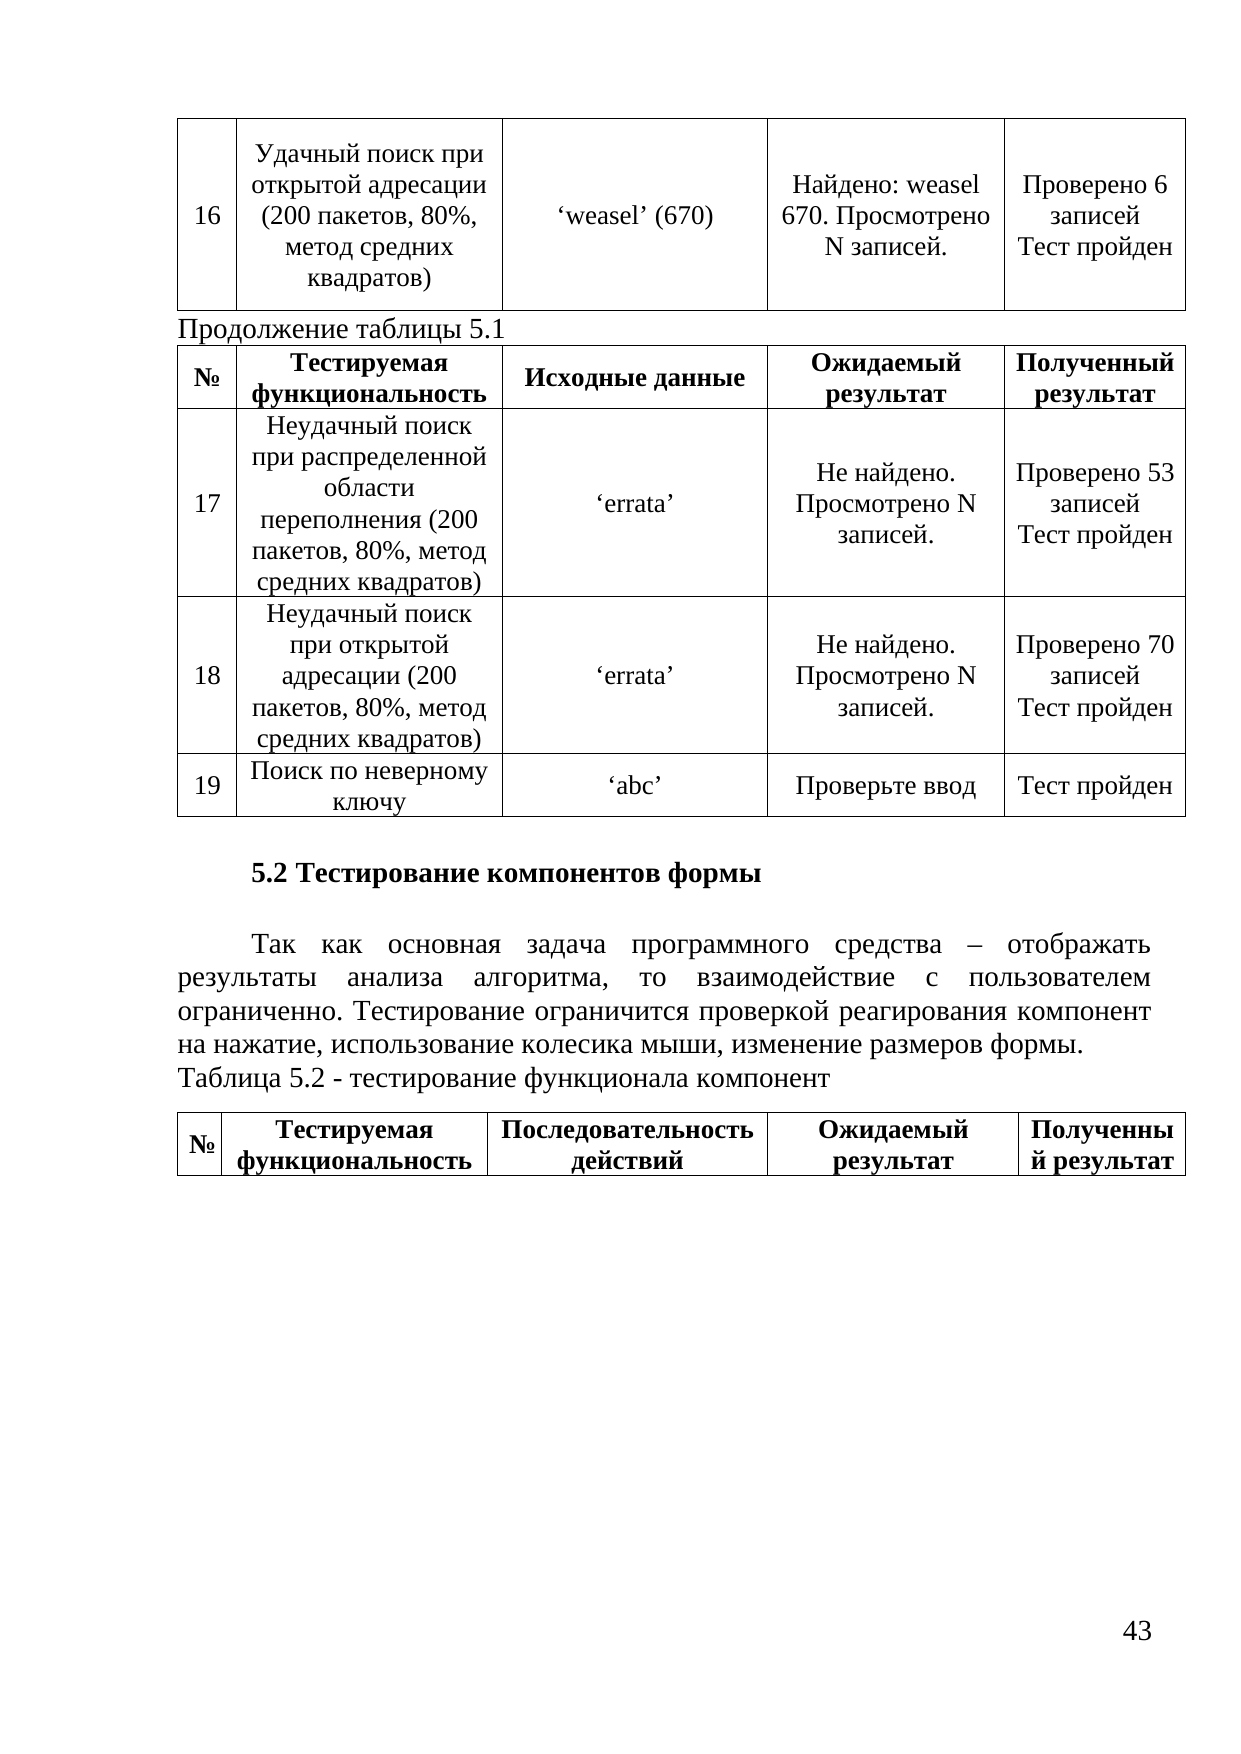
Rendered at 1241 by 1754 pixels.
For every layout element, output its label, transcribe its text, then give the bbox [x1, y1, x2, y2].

table_cell 17 [178, 409, 236, 596]
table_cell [1005, 119, 1185, 310]
table_header Тестируемая функциональность [222, 1113, 487, 1175]
table_cell Проверьте ввод [768, 754, 1004, 816]
table_cell Неудачный поиск при распределенной области переполнения (200 пакетов, 80%, метод средних квадратов) [237, 409, 502, 596]
table_header Ожидаемый результат [768, 346, 1004, 408]
table_header Ожидаемый результат [768, 1113, 1018, 1175]
table_header № [178, 1113, 221, 1175]
table_cell ‘errata’ [503, 597, 767, 753]
table_cell ‘errata’ [503, 409, 767, 596]
table_cell Тест пройден [1005, 754, 1185, 816]
table_cell Не найдено. Просмотрено N записей. [768, 597, 1004, 753]
table_header Тестируемая функциональность [237, 346, 502, 408]
table_cell 16 [178, 119, 236, 310]
table_cell Не найдено. Просмотрено N записей. [768, 409, 1004, 596]
table_cell Поиск по неверному ключу [237, 754, 502, 816]
table_cell ‘abc’ [503, 754, 767, 816]
text Продолжение таблицы 5.1 [177, 311, 1152, 345]
table_header Полученный результат [1019, 1113, 1185, 1175]
table_header Исходные данные [503, 346, 767, 408]
text Таблица 5.2 - тестирование функционала компонент [177, 1060, 1152, 1093]
table_cell 18 [178, 597, 236, 753]
table_header № [178, 346, 236, 408]
table_header Последовательность действий [488, 1113, 767, 1175]
table_header Полученный результат [1005, 346, 1185, 408]
table_cell 19 [178, 754, 236, 816]
table_cell Проверено 53 записей Тест пройден [1005, 409, 1185, 596]
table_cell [768, 119, 1004, 310]
text Так как основная задача программного средства – отображать результаты анализа алгоритма, то взаимодействие с пользователем ограниченно. Тестирование ограничится проверкой реагирования компонент на нажатие, использование колесика мыши, изменение размеров формы. [177, 926, 1152, 1060]
table_cell Неудачный поиск при открытой адресации (200 пакетов, 80%, метод средних квадратов) [237, 597, 502, 753]
list Тестирование компонентов формы [251, 855, 1152, 888]
table_cell ‘weasel’ (670) [503, 119, 767, 310]
table_cell Проверено 70 записей Тест пройден [1005, 597, 1185, 753]
table_cell Удачный поиск при открытой адресации (200 пакетов, 80%, метод средних квадратов) [237, 119, 502, 310]
